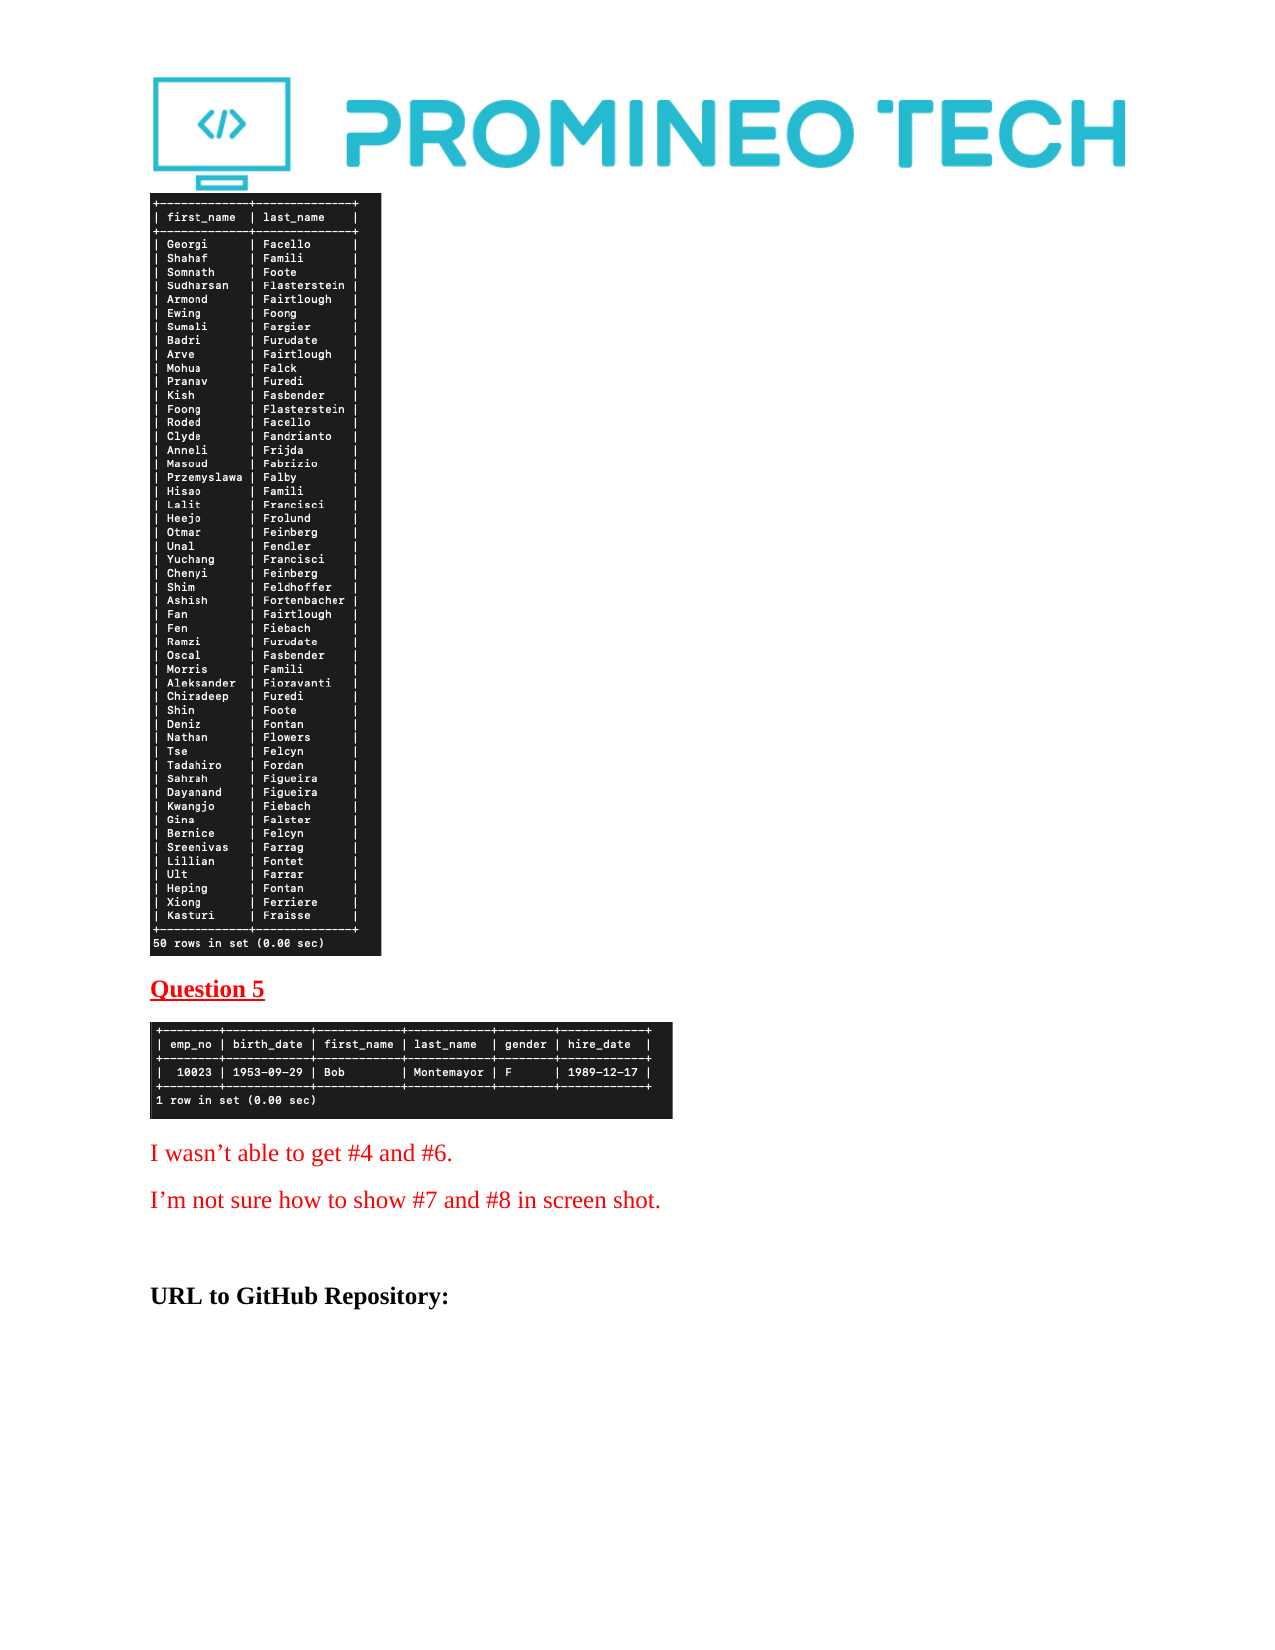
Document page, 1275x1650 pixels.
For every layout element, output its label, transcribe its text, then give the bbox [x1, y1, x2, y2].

picture [150, 75, 1125, 956]
text I wasn’t able to get #4 and #6. [150, 1138, 1125, 1166]
text URL to GitHub Repository: [150, 1281, 1125, 1309]
text Question 5 [150, 974, 1125, 1003]
text I’m not sure how to show #7 and #8 in screen shot. [150, 1185, 1125, 1214]
picture [150, 1022, 673, 1119]
